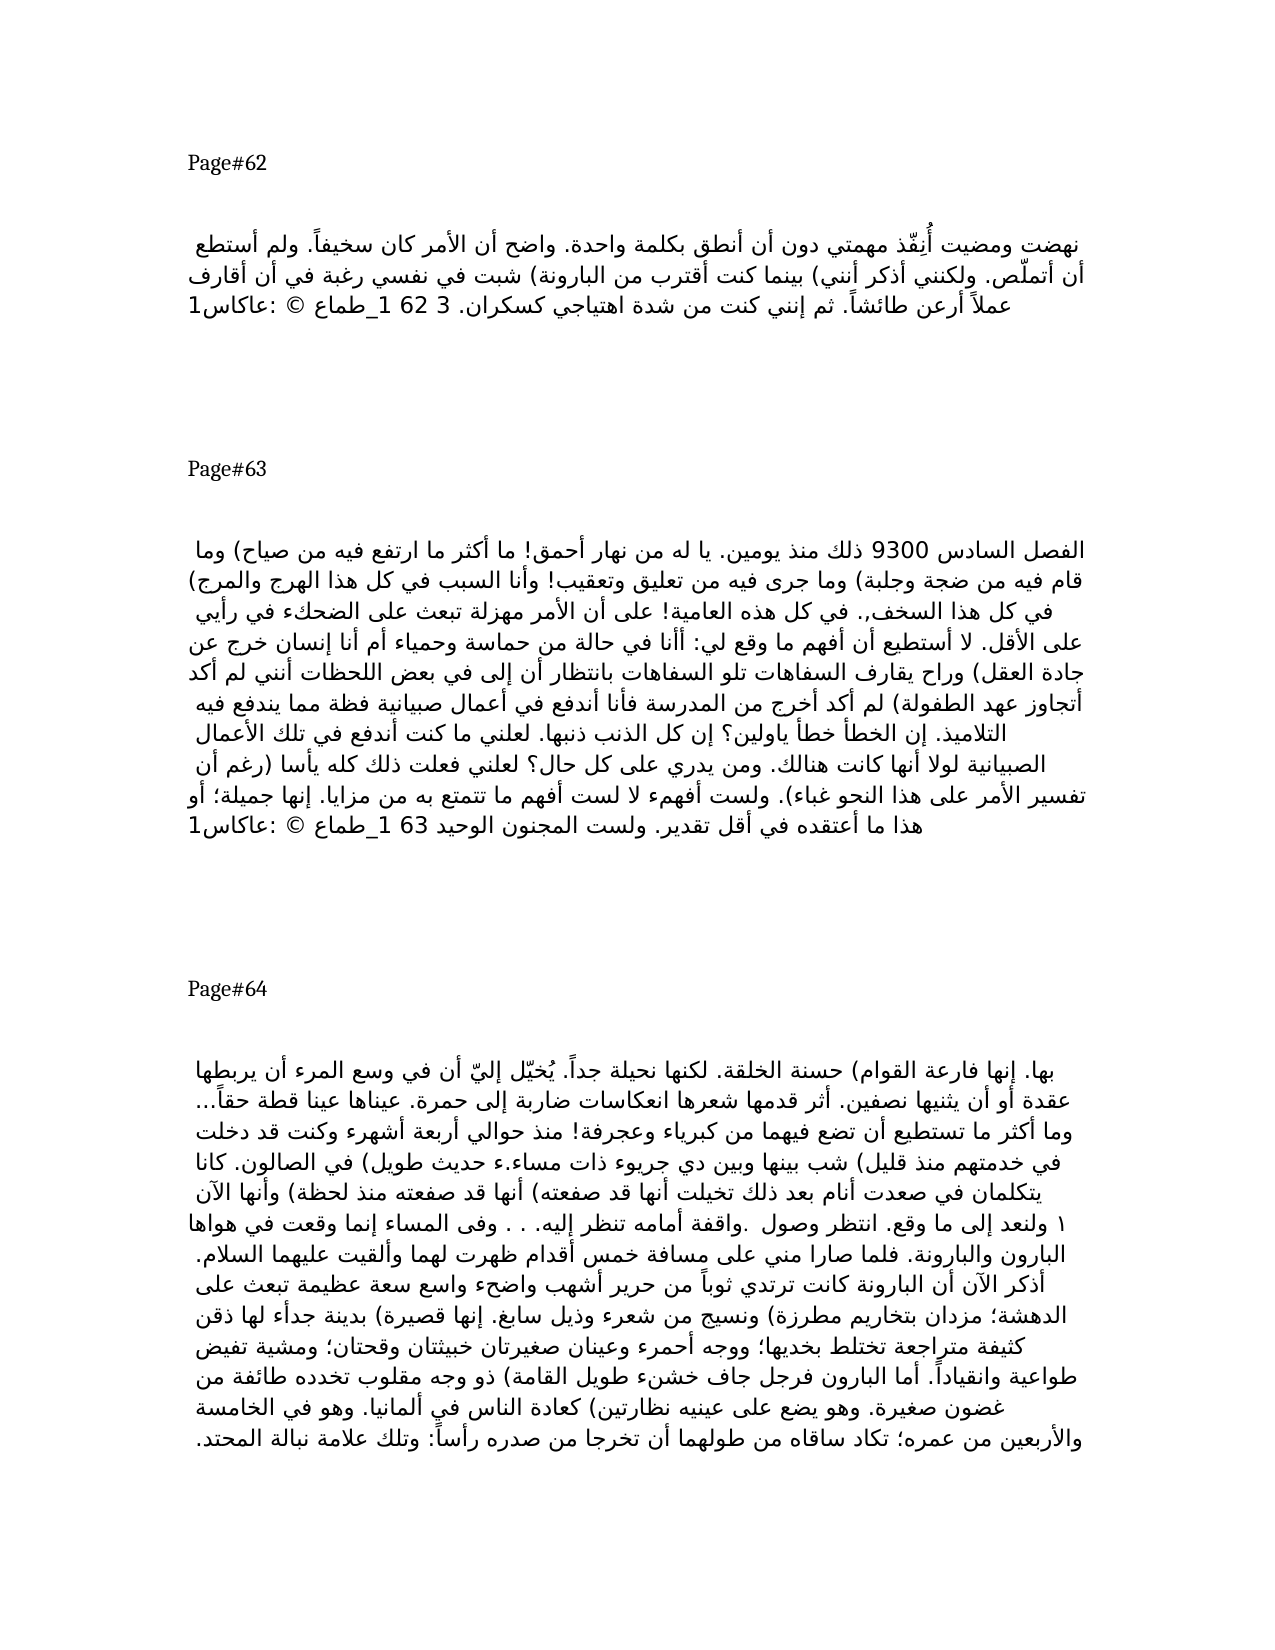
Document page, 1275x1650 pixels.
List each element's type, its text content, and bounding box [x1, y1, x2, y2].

text الفصل السادس 9300 ذلك منذ يومين. يا له من نهار أحمق! ما أكثر ما ارتفع فيه من صياح) وما قام فيه من ضجة وجلبة) وما جرى فيه من تعليق وتعقيب! وأنا السبب في كل هذا الهرج والمرج) في كل هذا السخف,. في كل هذه العامية! على أن الأمر مهزلة تبعث على الضحكء في رأيي على الأقل. لا أستطيع أن أفهم ما وقع لي: أأنا في حالة من حماسة وحمياء أم أنا إنسان خرج عن جادة العقل) وراح يقارف السفاهات تلو السفاهات بانتظار أن إلى في بعض اللحظات أنني لم أكد أتجاوز عهد الطفولة) لم أكد أخرج من المدرسة فأنا أندفع في أعمال صبيانية فظة مما يندفع فيه التلاميذ. إن الخطأ خطأ ياولين؟ إن كل الذنب ذنبها. لعلني ما كنت أندفع في تلك الأعمال الصبيانية لولا أنها كانت هنالك. ومن يدري على كل حال؟ لعلني فعلت ذلك كله يأسا (رغم أن تفسير الأمر على هذا النحو غباء). ولست أفهمء لا لست أفهم ما تتمتع به من مزايا. إنها جميلة؛ أو هذا ما أعتقده في أقل تقدير. ولست المجنون الوحيد 63 1_طماع © :عاكاس1 [187, 537, 1087, 870]
text Page#63 [187, 456, 1087, 512]
text Page#62 [187, 150, 1087, 207]
text Page#64 [187, 976, 1087, 1032]
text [187, 1057, 1087, 1451]
text نهضت ومضيت أُنِفّذ مهمتي دون أن أنطق بكلمة واحدة. واضح أن الأمر كان سخيفاً. ولم أستطع أن أتملّص. ولكنني أذكر أنني) بينما كنت أقترب من البارونة) شبت في نفسي رغبة في أن أقارف عملاً أرعن طائشاً. ثم إنني كنت من شدة اهتياجي كسكران. 3 62 1_طماع © :عاكاس1 [187, 231, 1087, 350]
